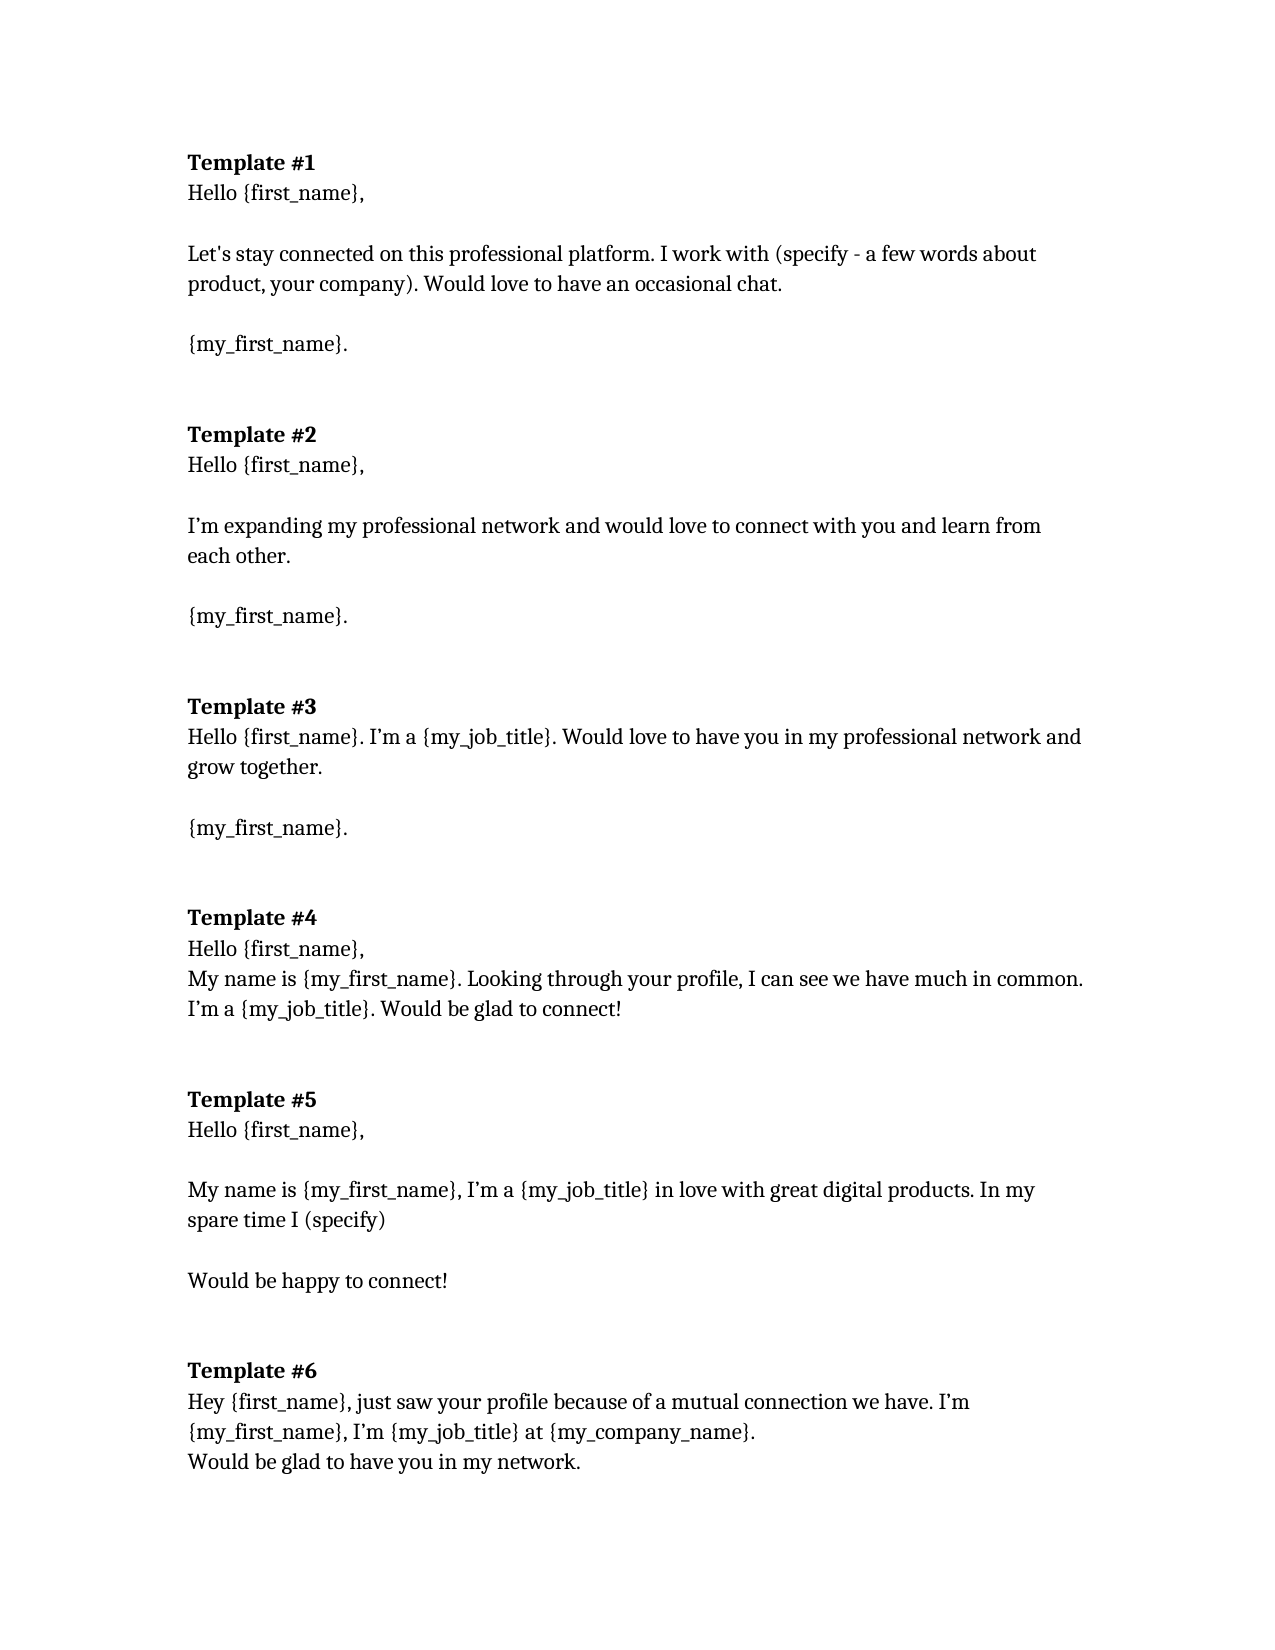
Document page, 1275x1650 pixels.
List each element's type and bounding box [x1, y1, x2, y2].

text [187, 150, 1087, 1475]
